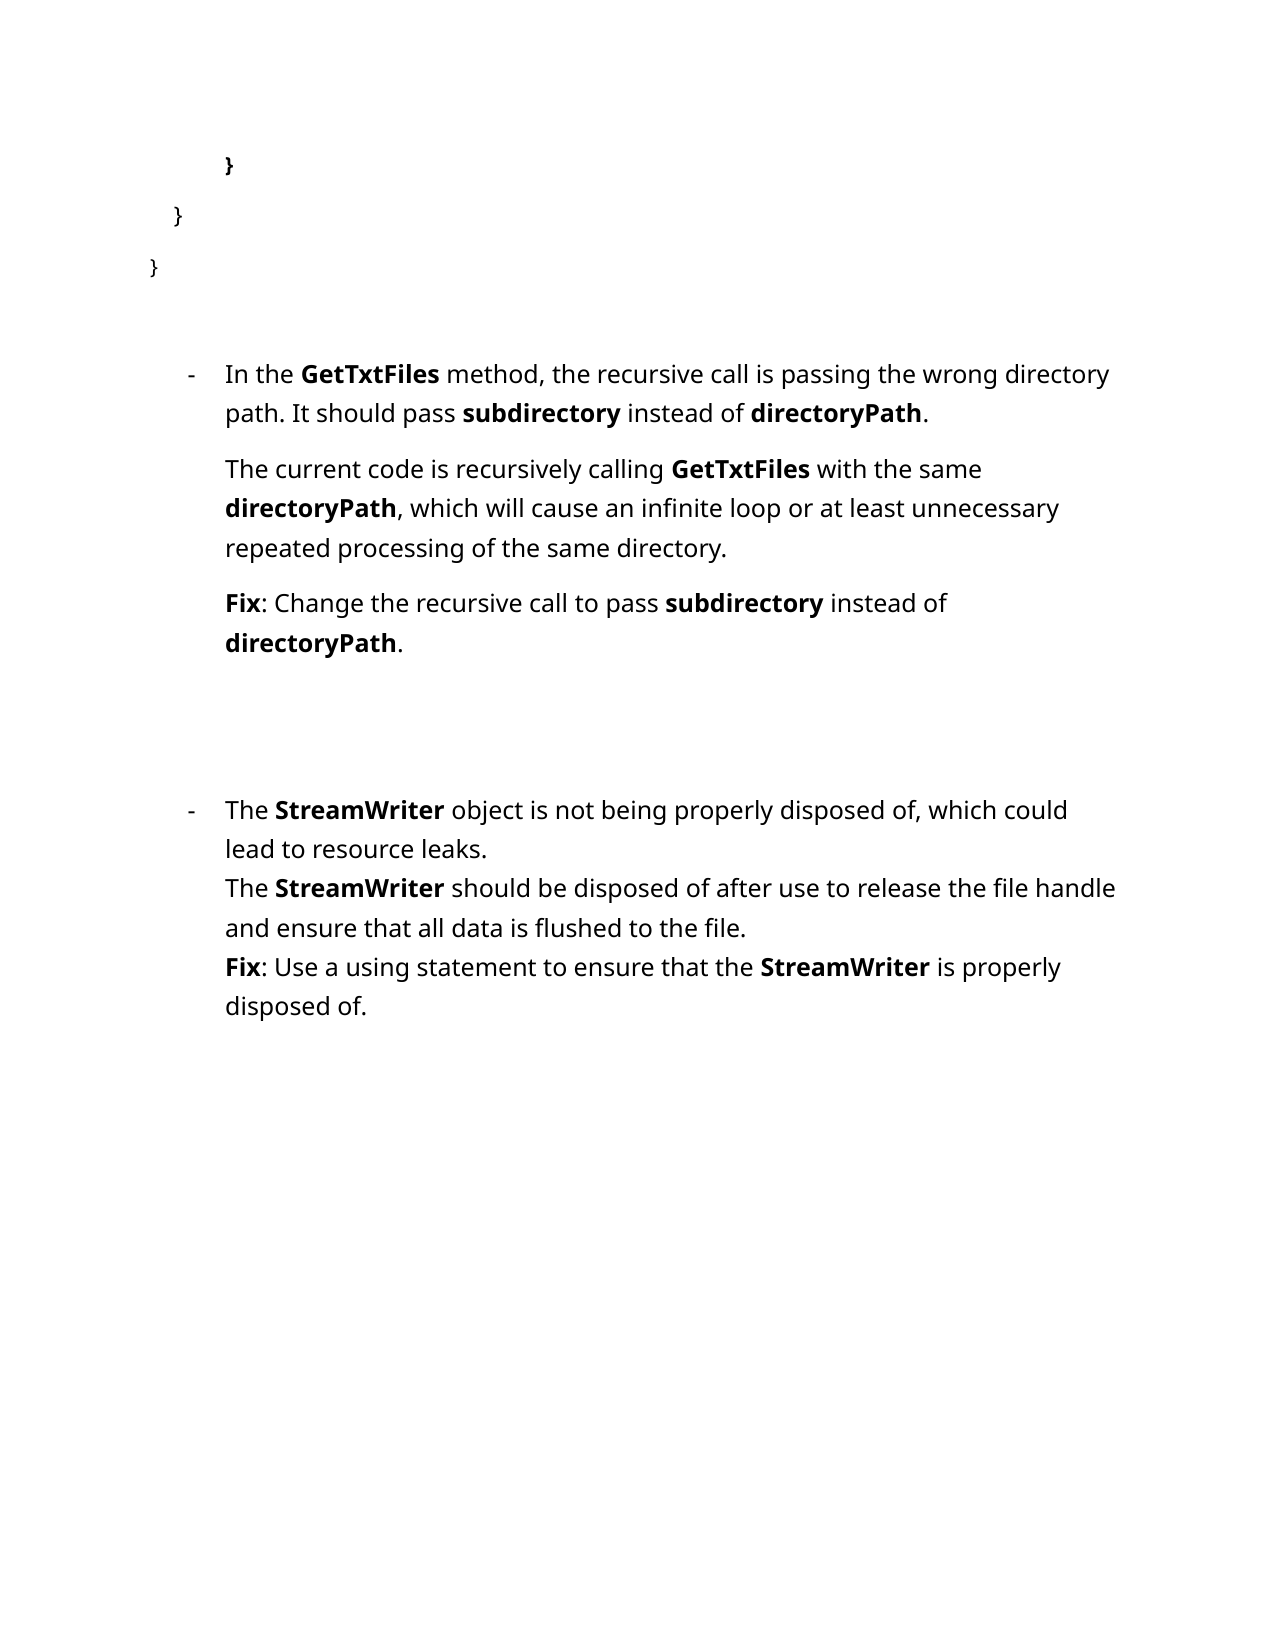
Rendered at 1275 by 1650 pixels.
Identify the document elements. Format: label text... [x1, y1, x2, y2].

text } [150, 199, 1125, 231]
list The StreamWriter should be disposed of after use to release the file handle and ensure that all data is flushed to the file. [225, 871, 1125, 944]
text Fix: Change the recursive call to pass subdirectory instead of directoryPath. [225, 586, 1125, 659]
text The current code is recursively calling GetTxtFiles with the same directoryPath, which will cause an infinite loop or at least unnecessary repeated processing of the same directory. [225, 452, 1125, 564]
list In the GetTxtFiles method, the recursive call is passing the wrong directory path. It should pass subdirectory instead of directoryPath. [187, 357, 1125, 430]
list Fix: Use a using statement to ensure that the StreamWriter is properly disposed of. [225, 949, 1125, 1023]
list The StreamWriter object is not being properly disposed of, which could lead to resource leaks. [187, 793, 1125, 866]
text } [150, 252, 1125, 280]
text } [150, 150, 1125, 178]
